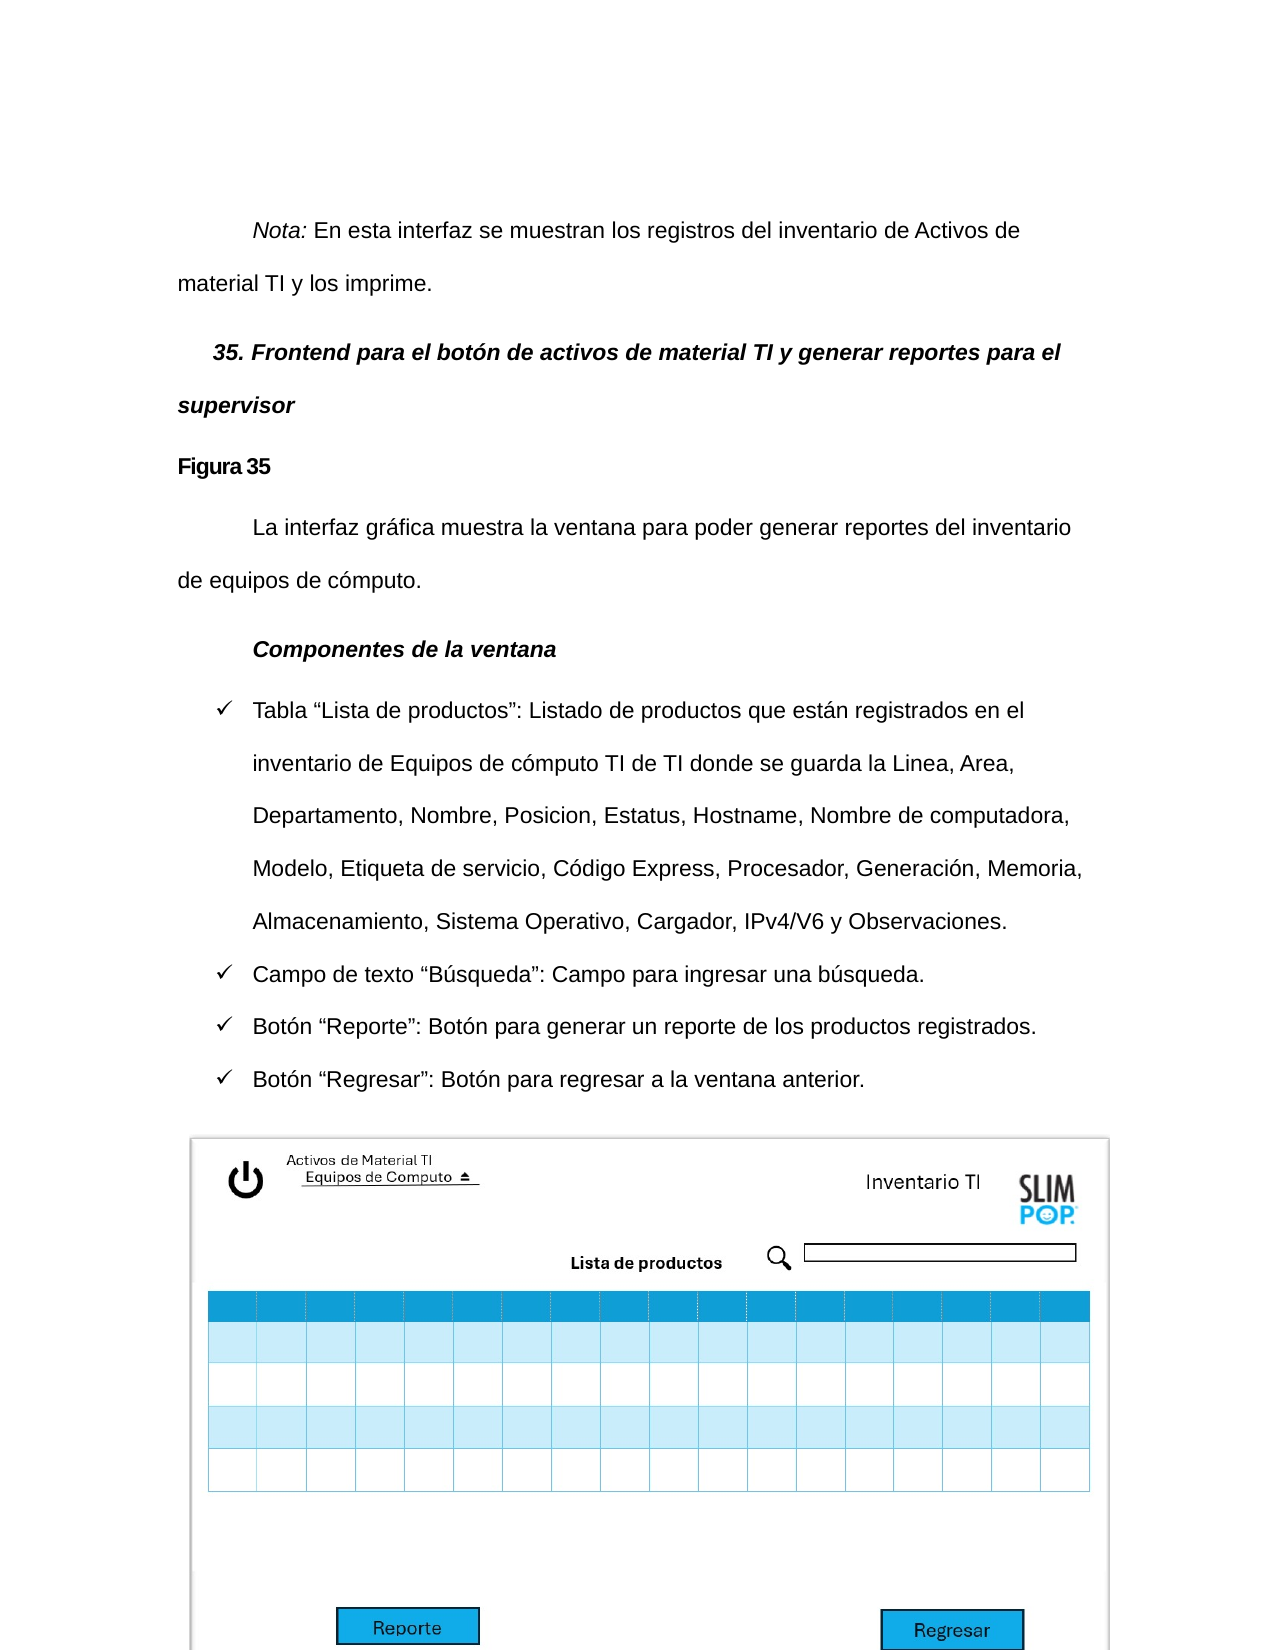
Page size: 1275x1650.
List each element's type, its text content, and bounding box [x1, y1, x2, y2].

picture [975, 1627, 986, 1633]
subtitle Frontend para el botón de activos de material TI y generar reportes para el supervisor [177, 339, 1098, 418]
list Botón “Regresar”: Botón para regresar a la ventana anterior. [215, 1066, 1098, 1092]
picture [943, 1627, 954, 1638]
picture [189, 1134, 1110, 1650]
text La interfaz gráfica muestra la ventana para poder generar reportes del inventario de equipos de cómputo. [177, 514, 1098, 593]
list Tabla “Lista de productos”: Listado de productos que están registrados en el inventario de Equipos de cómputo TI de TI donde se guarda la Linea, Area, Departamento, Nombre, Posicion, Estatus, Hostname, Nombre de computadora, Modelo, Etiqueta de servicio, Código Express, Procesador, Generación, Memoria, Almacenamiento, Sistema Operativo, Cargador, IPv4/V6 y Observaciones. [215, 697, 1098, 934]
text Nota: En esta interfaz se muestran los registros del inventario de Activos de material TI y los imprime. [177, 217, 1098, 296]
title Figura 35 [177, 453, 1098, 479]
list Botón “Reporte”: Botón para generar un reporte de los productos registrados. [215, 1013, 1098, 1039]
subtitle Componentes de la ventana [177, 636, 1098, 662]
picture [955, 1627, 979, 1637]
list Campo de texto “Búsqueda”: Campo para ingresar una búsqueda. [215, 961, 1098, 987]
picture [929, 1627, 943, 1636]
